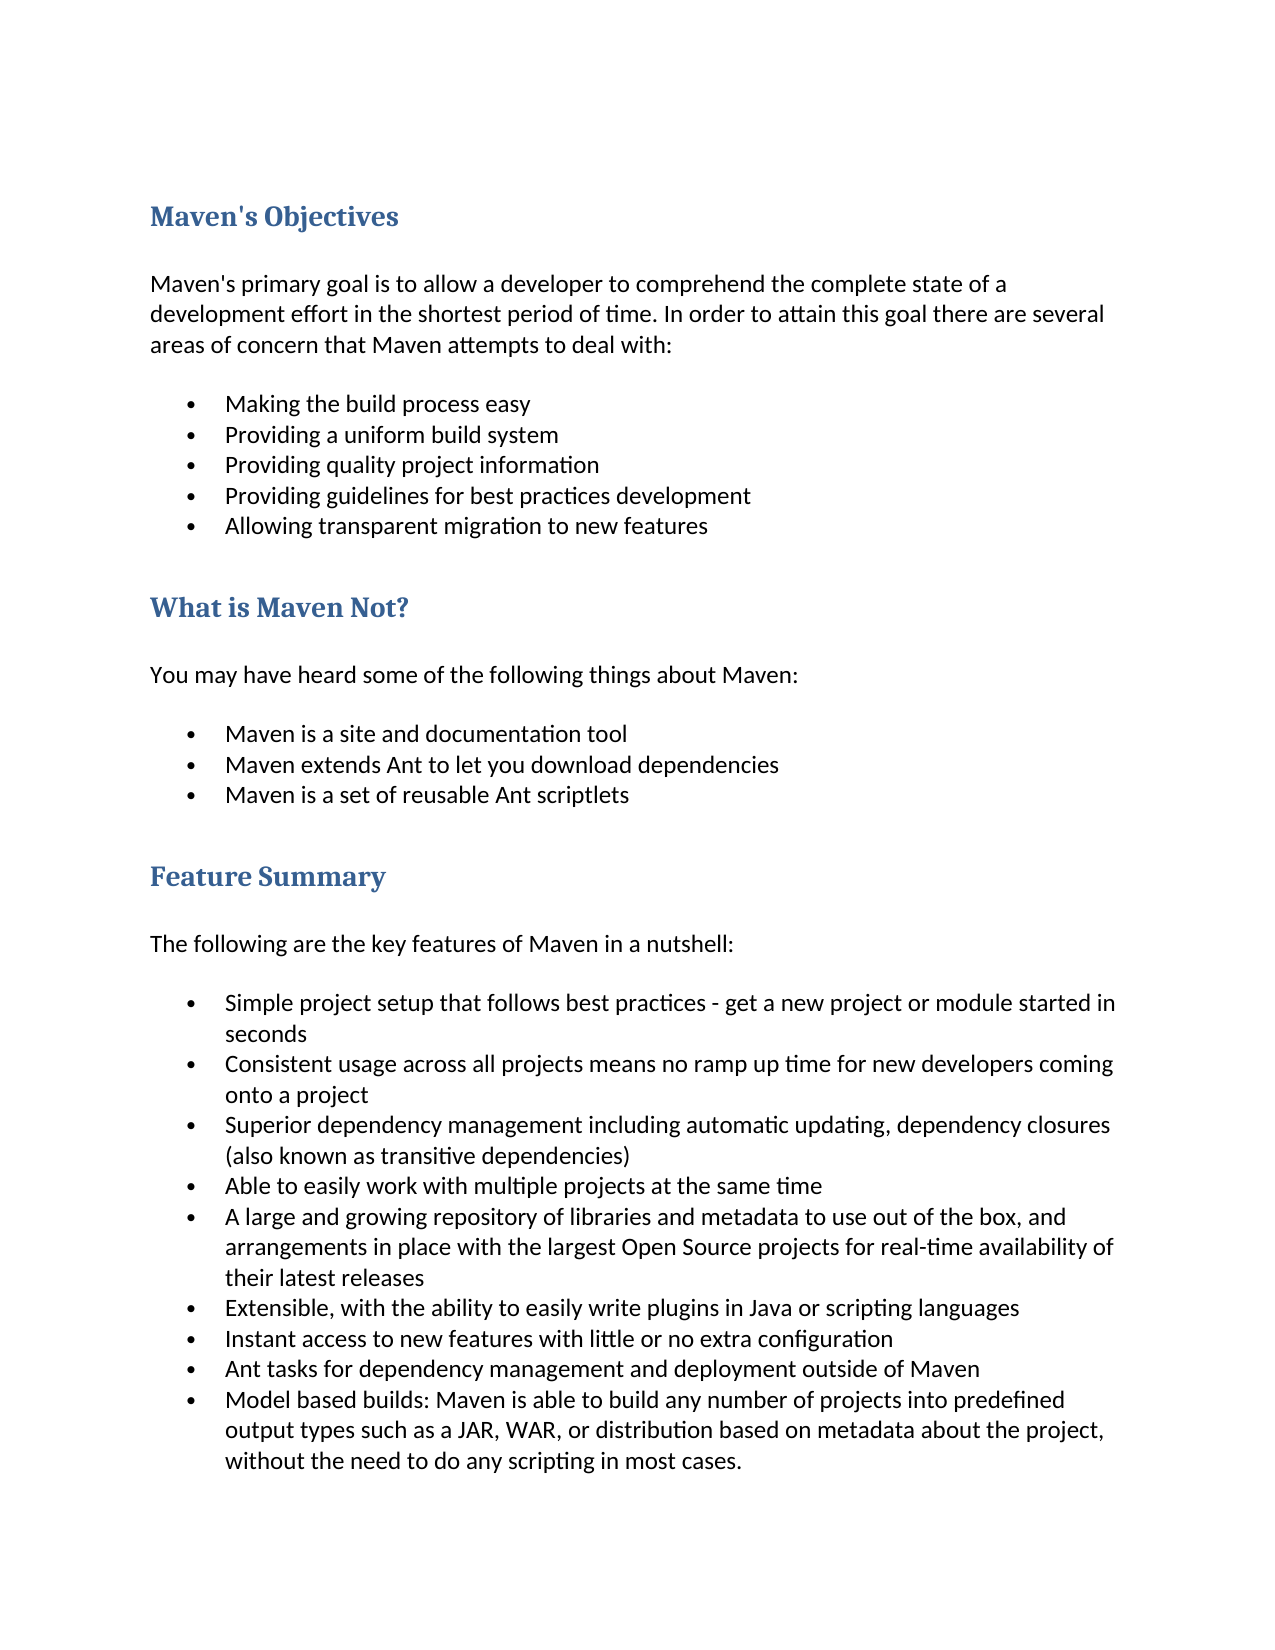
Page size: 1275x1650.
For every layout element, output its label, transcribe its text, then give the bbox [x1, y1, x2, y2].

text The following are the key features of Maven in a nutshell: [150, 928, 1125, 958]
list Maven is a site and documentation tool [187, 718, 1125, 749]
list Maven is a set of reusable Ant scriptlets [187, 779, 1125, 810]
subtitle Maven's Objectives [150, 200, 1125, 233]
list Making the build process easy [187, 388, 1125, 419]
list Providing guidelines for best practices development [187, 480, 1125, 511]
list A large and growing repository of libraries and metadata to use out of the box, and arrangements in place with the largest Open Source projects for real-time availability of their latest releases [187, 1201, 1125, 1293]
text Maven's primary goal is to allow a developer to comprehend the complete state of a development effort in the shortest period of time. In order to attain this goal there are several areas of concern that Maven attempts to deal with: [150, 268, 1125, 359]
list Simple project setup that follows best practices - get a new project or module started in seconds [187, 987, 1125, 1048]
list Model based builds: Maven is able to build any number of projects into predefined output types such as a JAR, WAR, or distribution based on metadata about the project, without the need to do any scripting in most cases. [187, 1384, 1125, 1476]
subtitle Feature Summary [150, 860, 1125, 893]
list Maven extends Ant to let you download dependencies [187, 749, 1125, 779]
list Providing quality project information [187, 449, 1125, 480]
list Ant tasks for dependency management and deployment outside of Maven [187, 1354, 1125, 1384]
list Consistent usage across all projects means no ramp up time for new developers coming onto a project [187, 1048, 1125, 1109]
subtitle What is Maven Not? [150, 591, 1125, 624]
list Superior dependency management including automatic updating, dependency closures (also known as transitive dependencies) [187, 1109, 1125, 1171]
list Providing a uniform build system [187, 419, 1125, 449]
list Instant access to new features with little or no extra configuration [187, 1323, 1125, 1354]
text You may have heard some of the following things about Maven: [150, 659, 1125, 689]
list Able to easily work with multiple projects at the same time [187, 1171, 1125, 1201]
list Allowing transparent migration to new features [187, 511, 1125, 541]
list Extensible, with the ability to easily write plugins in Java or scripting languages [187, 1293, 1125, 1323]
